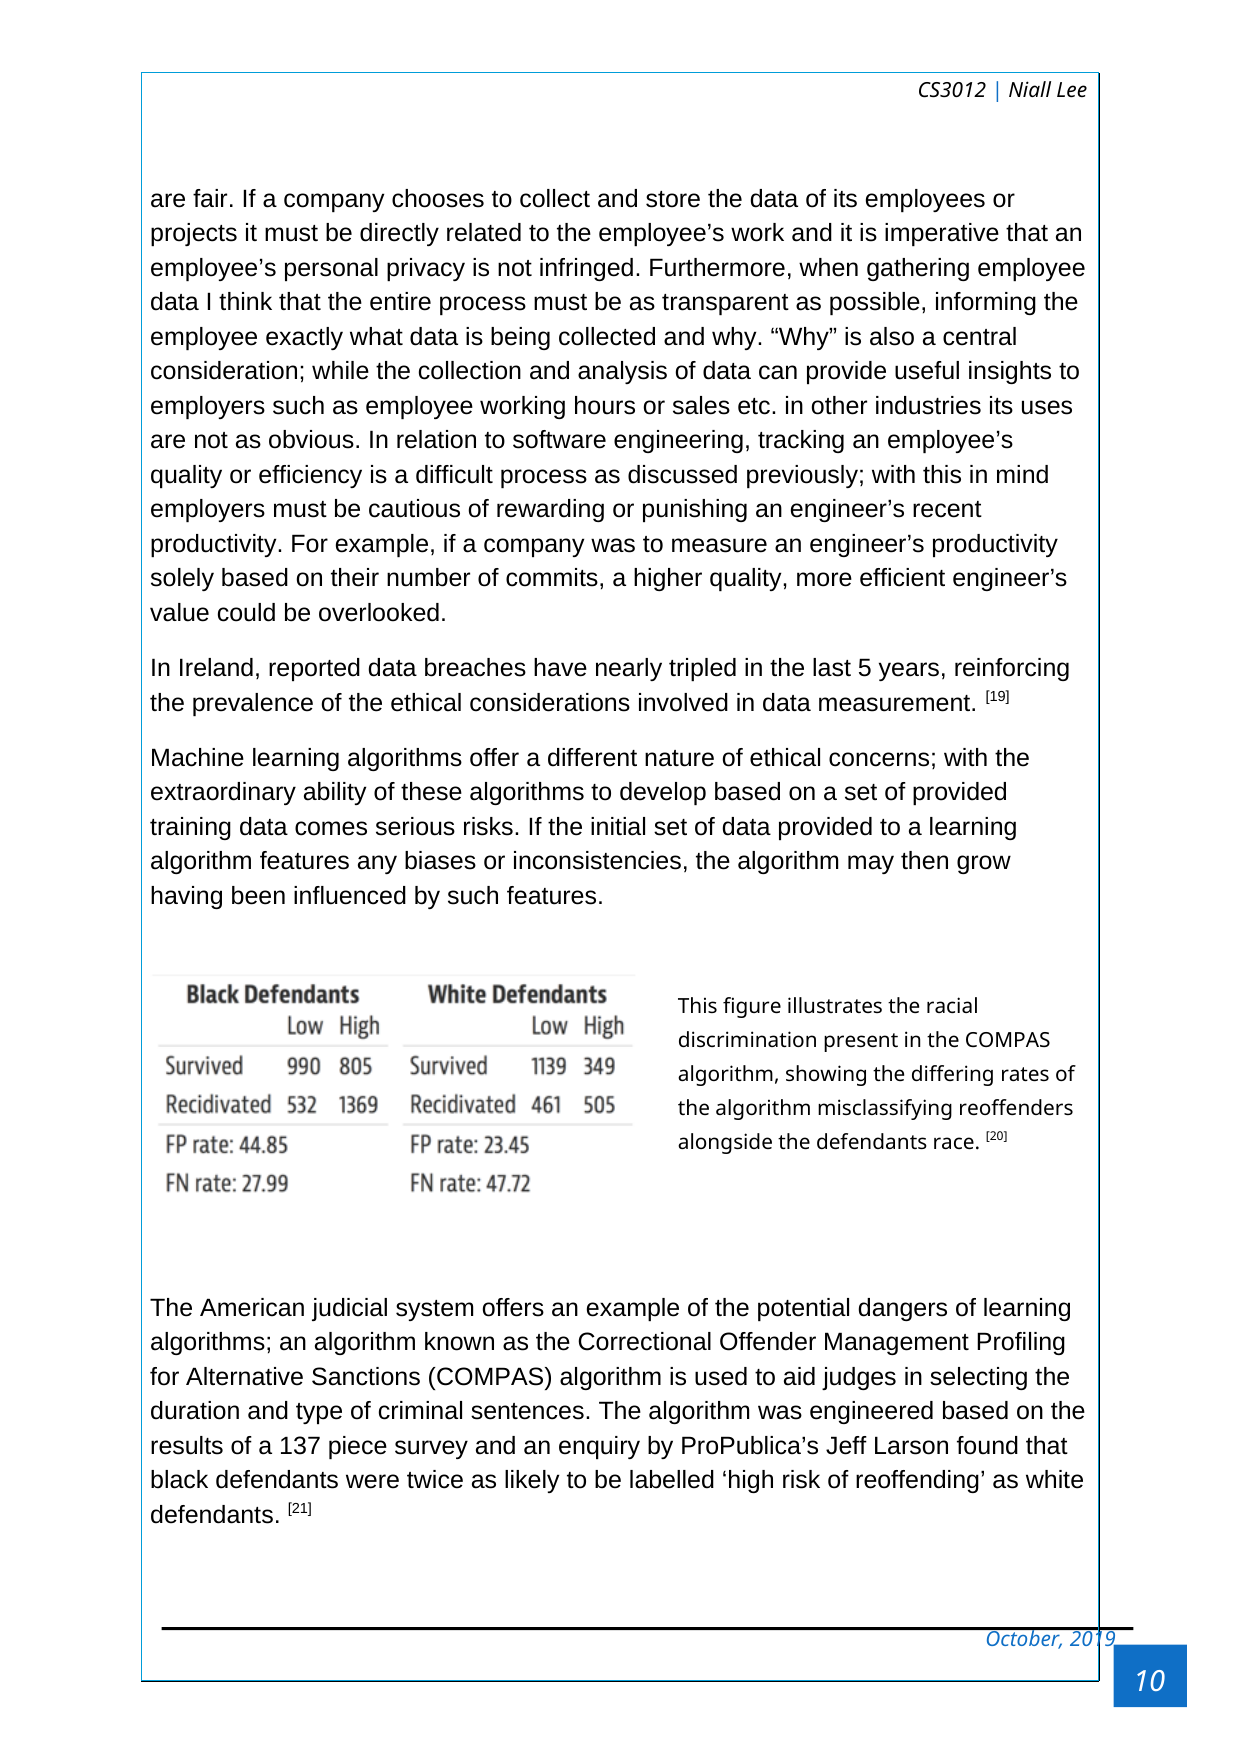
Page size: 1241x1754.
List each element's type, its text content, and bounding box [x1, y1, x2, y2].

text This figure illustrates the racial discrimination present in the COMPAS algorithm, showing the differing rates of the algorithm misclassifying reoffenders alongside the defendants race. [20] [659, 991, 1089, 1156]
text The American judicial system offers an example of the potential dangers of learning algorithms; an algorithm known as the Correctional Offender Management Profiling for Alternative Sanctions (COMPAS) algorithm is used to aid judges in selecting the duration and type of criminal sentences. The algorithm was engineered based on the results of a 137 piece survey and an enquiry by ProPublica’s Jeff Larson found that black defendants were twice as likely to be labelled ‘high risk of reoffending’ as white defendants. [21] [150, 1293, 1089, 1528]
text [150, 184, 1089, 626]
picture [146, 943, 659, 1216]
text Machine learning algorithms offer a different nature of ethical concerns; with the extraordinary ability of these algorithms to develop based on a set of provided training data comes serious risks. If the initial set of data provided to a learning algorithm features any biases or inconsistencies, the algorithm may then grow having been influenced by such features. [150, 743, 1089, 909]
text In Ireland, reported data breaches have nearly tripled in the last 5 years, reinforcing the prevalence of the ethical considerations involved in data measurement. [19] [150, 653, 1089, 716]
